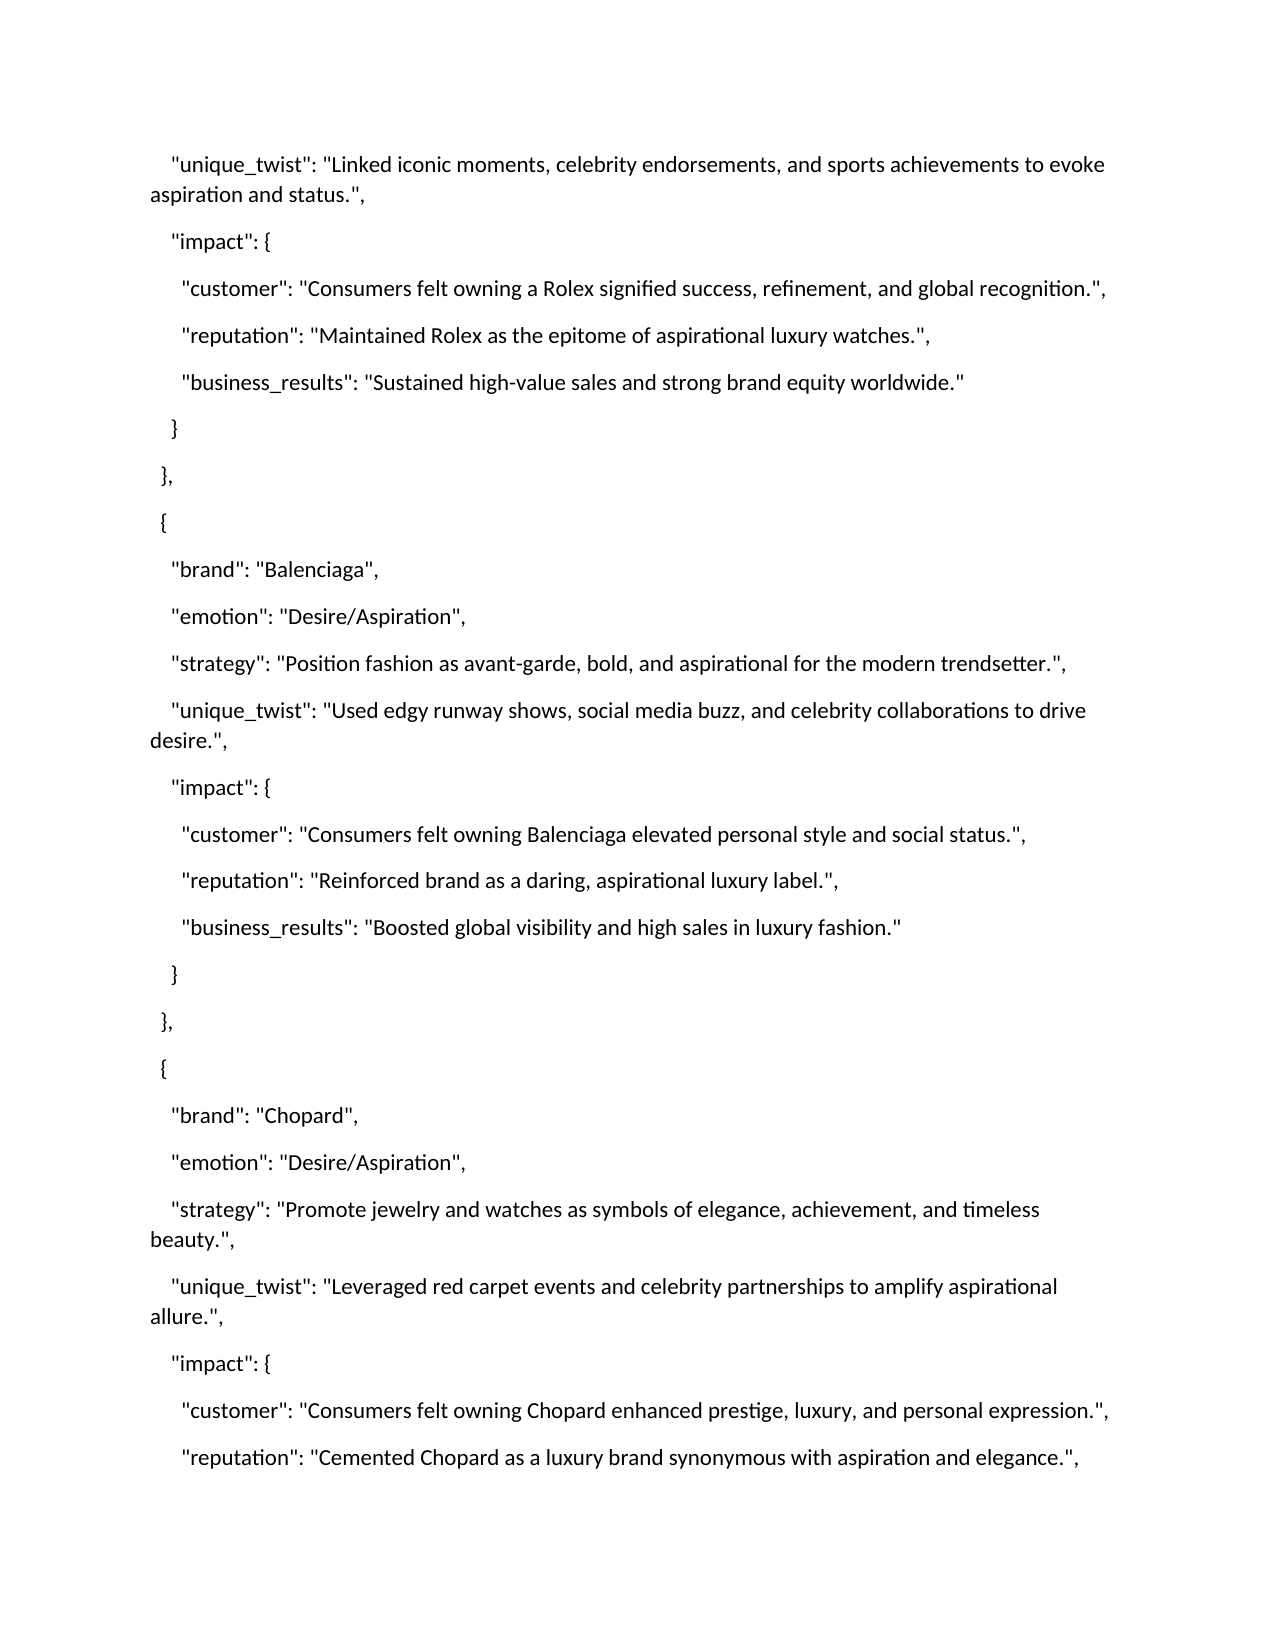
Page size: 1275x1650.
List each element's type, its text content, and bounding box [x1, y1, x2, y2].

text "reputation": "Cemented Chopard as a luxury brand synonymous with aspiration and elegance.", [150, 1443, 1125, 1471]
text }, [150, 461, 1125, 489]
text "customer": "Consumers felt owning a Rolex signified success, refinement, and global recognition.", [150, 274, 1125, 302]
text "reputation": "Reinforced brand as a daring, aspirational luxury label.", [150, 867, 1125, 895]
text "brand": "Balenciaga", [150, 555, 1125, 583]
text "business_results": "Sustained high-value sales and strong brand equity worldwide." [150, 368, 1125, 396]
text { [150, 1054, 1125, 1082]
text "emotion": "Desire/Aspiration", [150, 1148, 1125, 1176]
text } [150, 414, 1125, 443]
text "impact": { [150, 227, 1125, 255]
text }, [150, 1007, 1125, 1035]
text "brand": "Chopard", [150, 1101, 1125, 1129]
text { [150, 508, 1125, 536]
text "unique_twist": "Linked iconic moments, celebrity endorsements, and sports achievements to evoke aspiration and status.", [150, 150, 1125, 208]
text "reputation": "Maintained Rolex as the epitome of aspirational luxury watches.", [150, 321, 1125, 349]
text "customer": "Consumers felt owning Balenciaga elevated personal style and social status.", [150, 820, 1125, 848]
text "strategy": "Position fashion as avant-garde, bold, and aspirational for the modern trendsetter.", [150, 649, 1125, 677]
text "customer": "Consumers felt owning Chopard enhanced prestige, luxury, and personal expression.", [150, 1396, 1125, 1424]
text "unique_twist": "Leveraged red carpet events and celebrity partnerships to amplify aspirational allure.", [150, 1272, 1125, 1330]
text } [150, 960, 1125, 988]
text "impact": { [150, 1349, 1125, 1377]
text "strategy": "Promote jewelry and watches as symbols of elegance, achievement, and timeless beauty.", [150, 1195, 1125, 1253]
text "business_results": "Boosted global visibility and high sales in luxury fashion." [150, 913, 1125, 942]
text "emotion": "Desire/Aspiration", [150, 602, 1125, 630]
text "unique_twist": "Used edgy runway shows, social media buzz, and celebrity collaborations to drive desire.", [150, 696, 1125, 754]
text "impact": { [150, 773, 1125, 801]
